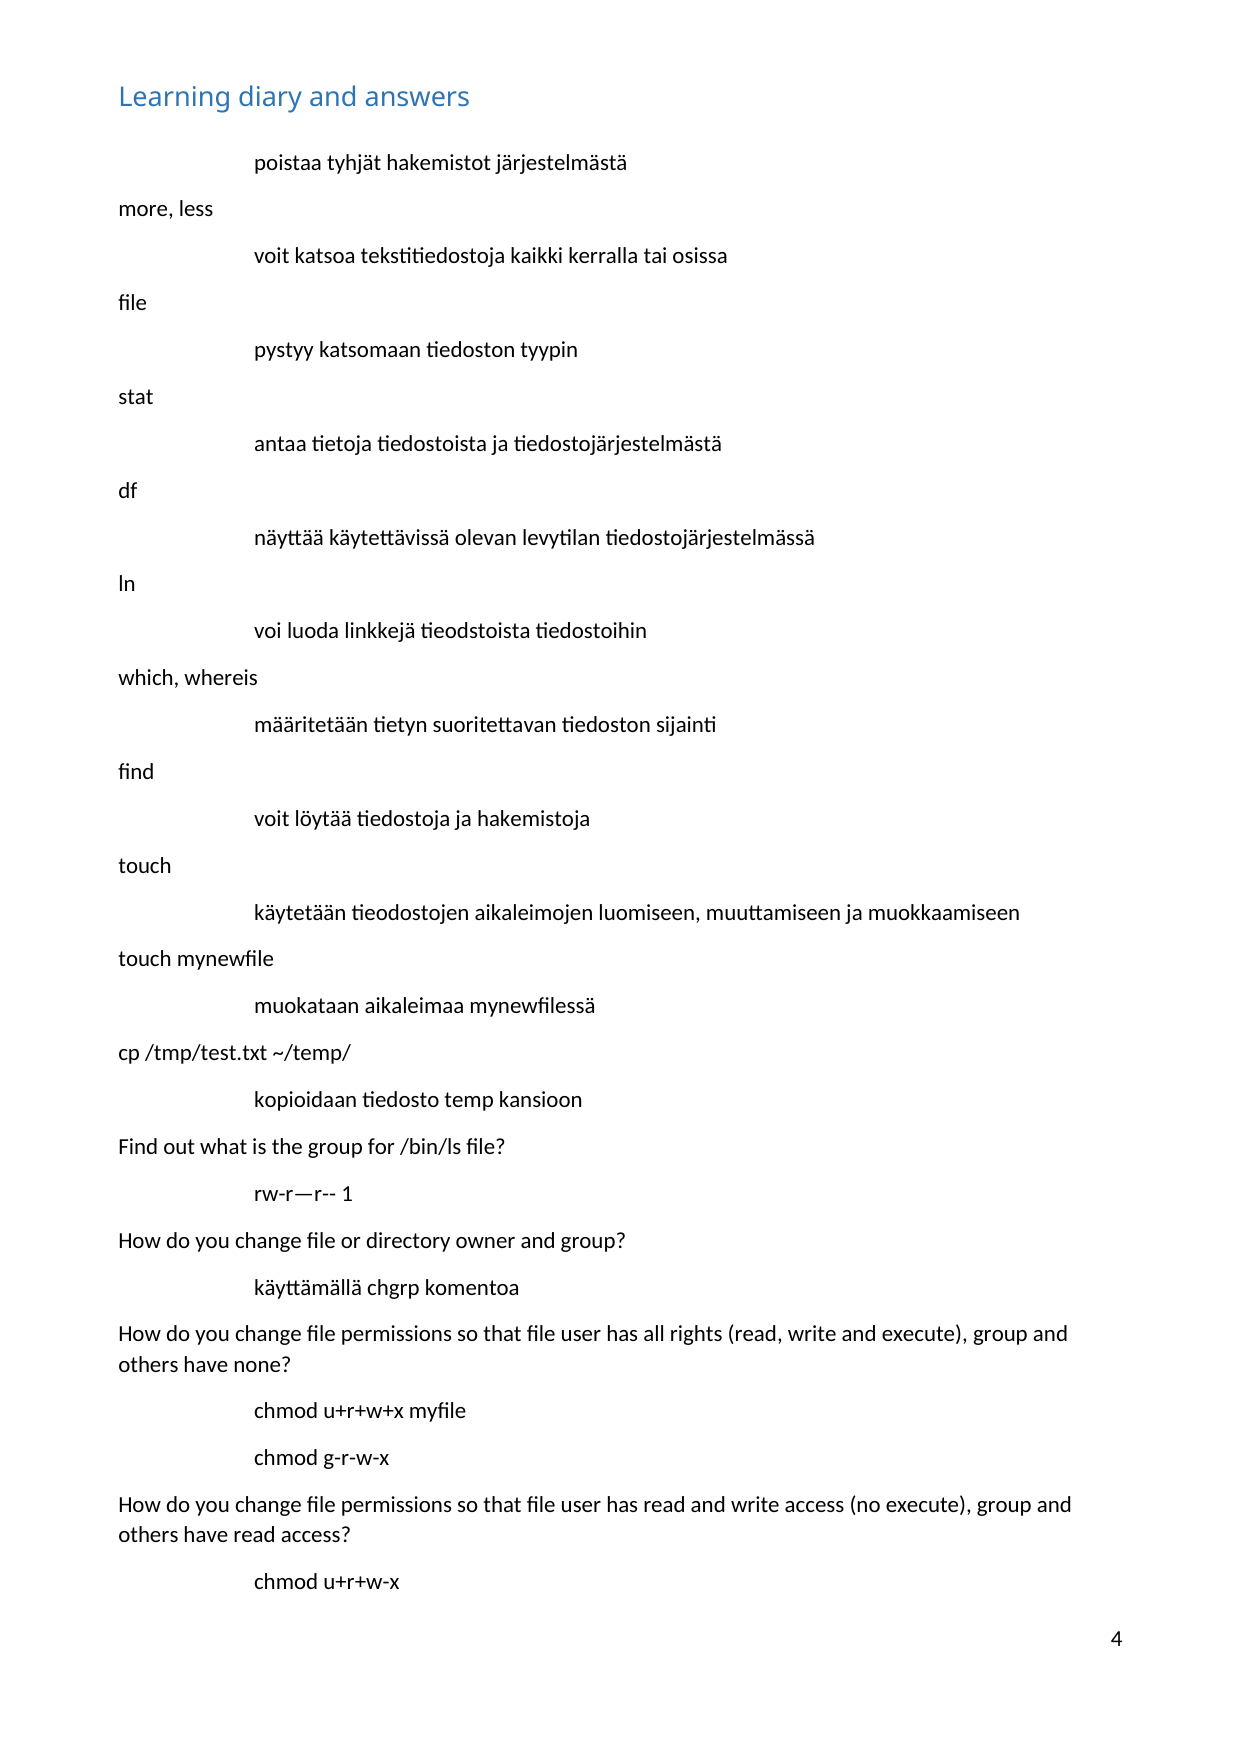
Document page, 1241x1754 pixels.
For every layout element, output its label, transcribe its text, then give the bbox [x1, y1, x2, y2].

text which, whereis [118, 663, 1122, 691]
text cp /tmp/test.txt ~/temp/ [118, 1038, 1122, 1066]
text more, less [118, 194, 1122, 222]
text Find out what is the group for /bin/ls file? [118, 1132, 1122, 1160]
text poistaa tyhjät hakemistot järjestelmästä [118, 148, 1122, 176]
text rw-r—r-- 1 [118, 1179, 1122, 1207]
text chmod u+r+w-x [118, 1567, 1122, 1595]
text How do you change file or directory owner and group? [118, 1226, 1122, 1254]
text käyttämällä chgrp komentoa [118, 1273, 1122, 1301]
text näyttää käytettävissä olevan levytilan tiedostojärjestelmässä [118, 523, 1122, 551]
text voit löytää tiedostoja ja hakemistoja [118, 804, 1122, 832]
text ln [118, 569, 1122, 597]
text touch [118, 851, 1122, 879]
text stat [118, 382, 1122, 410]
text voi luoda linkkejä tieodstoista tiedostoihin [118, 616, 1122, 644]
text kopioidaan tiedosto temp kansioon [118, 1085, 1122, 1113]
text touch mynewfile [118, 944, 1122, 972]
text chmod g-r-w-x [118, 1443, 1122, 1471]
text käytetään tieodostojen aikaleimojen luomiseen, muuttamiseen ja muokkaamiseen [118, 898, 1122, 926]
text määritetään tietyn suoritettavan tiedoston sijainti [118, 710, 1122, 738]
text How do you change file permissions so that file user has read and write access (no execute), group and others have read access? [118, 1490, 1122, 1548]
text voit katsoa tekstitiedostoja kaikki kerralla tai osissa [118, 241, 1122, 269]
text file [118, 288, 1122, 316]
text How do you change file permissions so that file user has all rights (read, write and execute), group and others have none? [118, 1319, 1122, 1378]
text find [118, 757, 1122, 785]
text muokataan aikaleimaa mynewfilessä [118, 991, 1122, 1019]
text pystyy katsomaan tiedoston tyypin [118, 335, 1122, 363]
text chmod u+r+w+x myfile [118, 1397, 1122, 1424]
text df [118, 476, 1122, 504]
text antaa tietoja tiedostoista ja tiedostojärjestelmästä [118, 429, 1122, 457]
